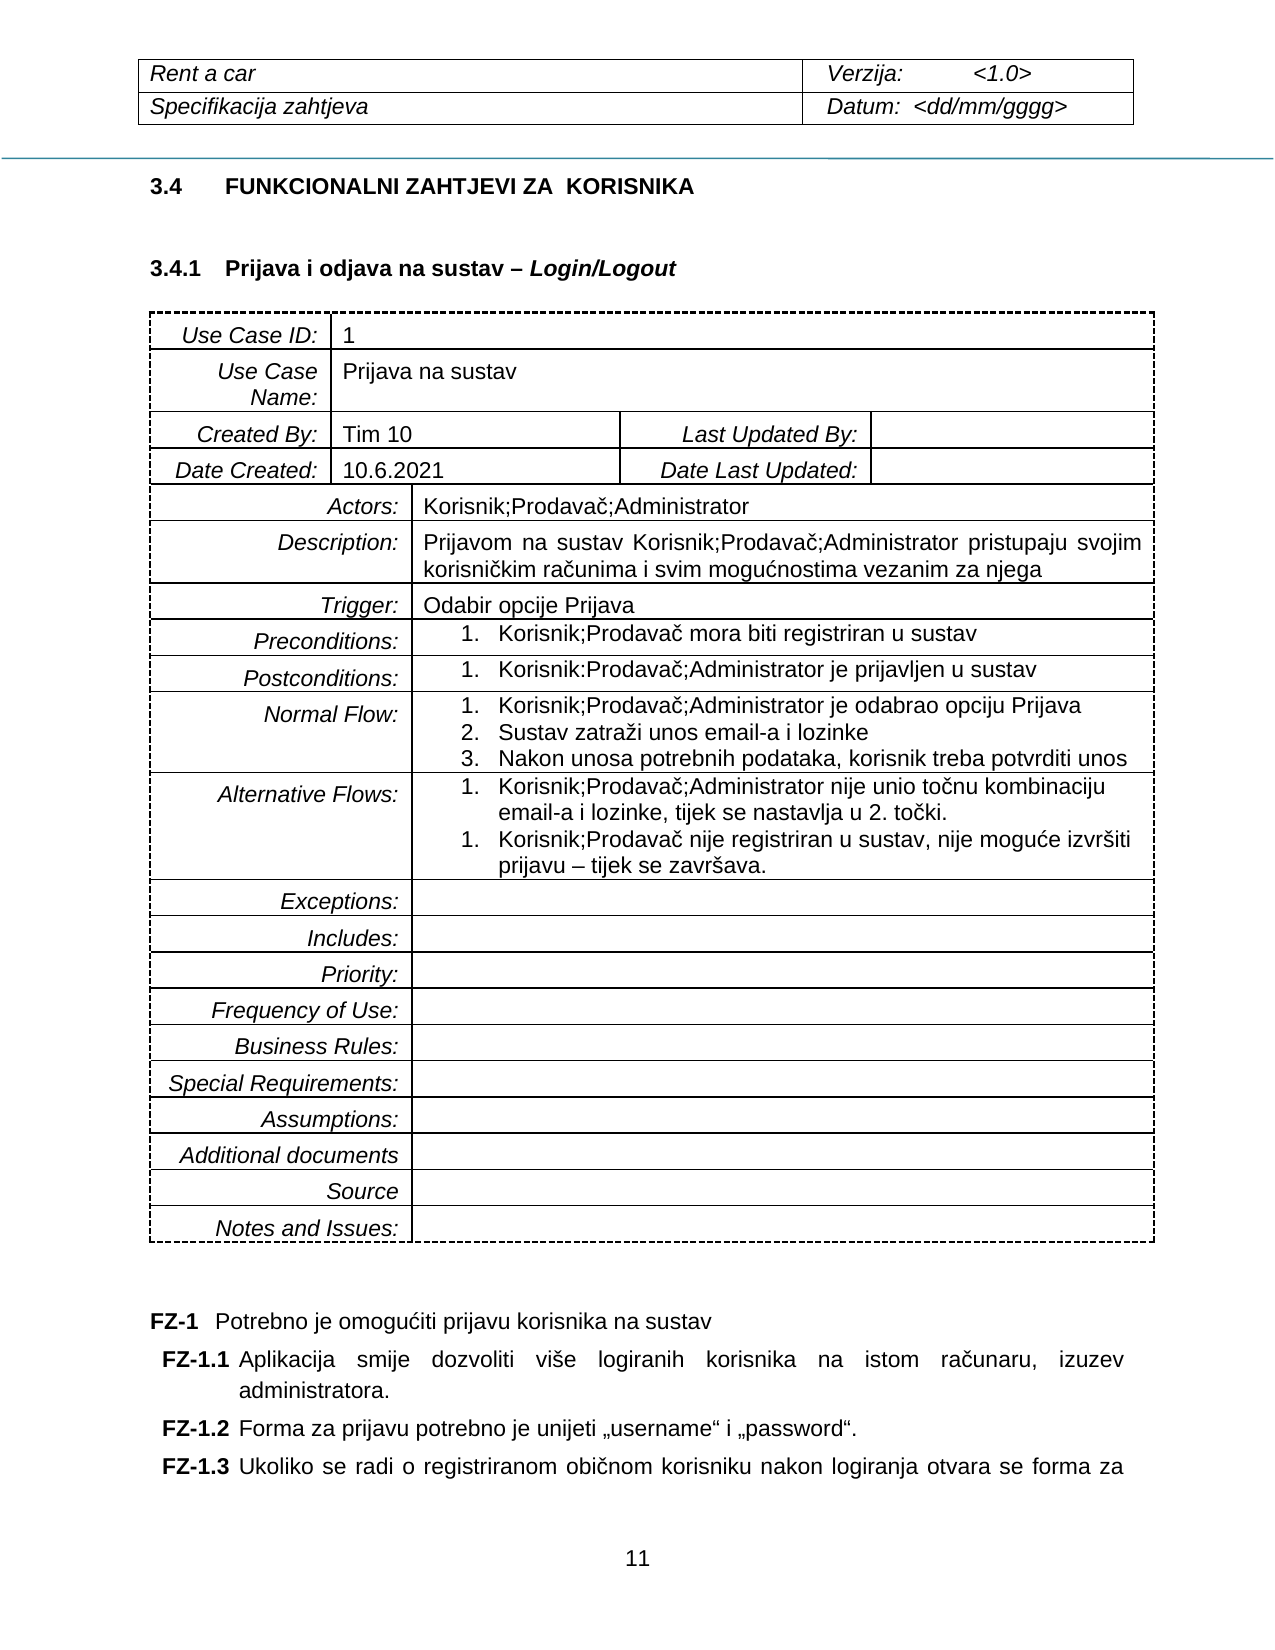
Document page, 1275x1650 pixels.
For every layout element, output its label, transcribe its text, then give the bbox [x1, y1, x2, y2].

text Forma za prijavu potrebno je unijeti „username“ i „password“. [162, 1415, 1125, 1441]
table_header 1 [332, 311, 1153, 348]
table_cell [413, 1206, 1153, 1241]
table_cell Normal Flow: [150, 692, 411, 771]
table_cell 10.6.2021 [332, 449, 619, 483]
table_header Use Case ID: [150, 311, 331, 348]
table_cell Frequency of Use: [150, 989, 411, 1023]
table_cell Postconditions: [150, 656, 411, 691]
table_cell Korisnik;Prodavač;Administrator je odabrao opciju Prijava Sustav zatraži unos email-a i lozinke Nakon unosa potrebnih podataka, korisnik treba potvrditi unos [413, 692, 1153, 771]
table_cell [413, 989, 1153, 1023]
table_cell [413, 1098, 1153, 1132]
text Potrebno je omogućiti prijavu korisnika na sustav [150, 1308, 1125, 1334]
table_cell [413, 1170, 1153, 1205]
table_cell Last Updated By: [621, 412, 870, 447]
table_cell Alternative Flows: [150, 773, 411, 878]
text Ukoliko se radi o registriranom običnom korisniku nakon logiranja otvara se forma za unos podataka o aktivnostima [162, 1453, 1125, 1479]
table_cell [872, 412, 1153, 447]
table_cell Korisnik;Prodavač mora biti registriran u sustav [413, 620, 1153, 654]
table_cell Korisnik;Prodavač;Administrator [413, 485, 1153, 519]
table_cell Assumptions: [150, 1098, 411, 1132]
table_cell Created By: [150, 412, 330, 447]
table_cell Notes and Issues: [150, 1206, 411, 1241]
table_cell Preconditions: [150, 620, 411, 654]
table_cell [413, 1134, 1153, 1168]
table_cell Use Case Name: [150, 350, 330, 411]
table_cell Korisnik:Prodavač;Administrator je prijavljen u sustav [413, 656, 1153, 691]
table_cell [413, 916, 1153, 951]
table_cell Special Requirements: [150, 1061, 411, 1096]
text Aplikacija smije dozvoliti više logiranih korisnika na istom računaru, izuzev administratora. [162, 1346, 1125, 1404]
table_cell Odabir opcije Prijava [413, 584, 1153, 618]
table_cell Date Created: [150, 449, 330, 483]
table_cell Prijava na sustav [332, 350, 1153, 411]
table_cell Priority: [150, 952, 411, 987]
table_cell Trigger: [150, 584, 411, 618]
table_cell Date Last Updated: [621, 449, 870, 483]
table_cell Actors: [150, 484, 411, 519]
table_cell [872, 449, 1153, 483]
table_cell [413, 1061, 1153, 1096]
table_cell Korisnik;Prodavač;Administrator nije unio točnu kombinaciju email-a i lozinke, tijek se nastavlja u 2. točki. Korisnik;Prodavač nije registriran u sustav, nije moguće izvršiti prijavu – tijek se završava. [413, 773, 1153, 878]
table_cell Additional documents [150, 1134, 411, 1168]
table_cell Business Rules: [150, 1025, 411, 1060]
subtitle Prijava i odjava na sustav – Login/Logout [150, 255, 1125, 281]
table_cell Includes: [150, 916, 411, 951]
table_cell Description: [150, 521, 411, 582]
table_cell [413, 1025, 1153, 1060]
table_cell Exceptions: [150, 880, 411, 915]
table_cell [413, 880, 1153, 915]
subtitle Funkcionalni zahtjevi za KORISNIKA [150, 173, 1125, 199]
table_cell Prijavom na sustav Korisnik;Prodavač;Administrator pristupaju svojim korisničkim računima i svim mogućnostima vezanim za njega [413, 521, 1153, 582]
table_cell Source [150, 1170, 411, 1205]
table_cell Tim 10 [332, 412, 619, 447]
table_cell [413, 953, 1153, 987]
